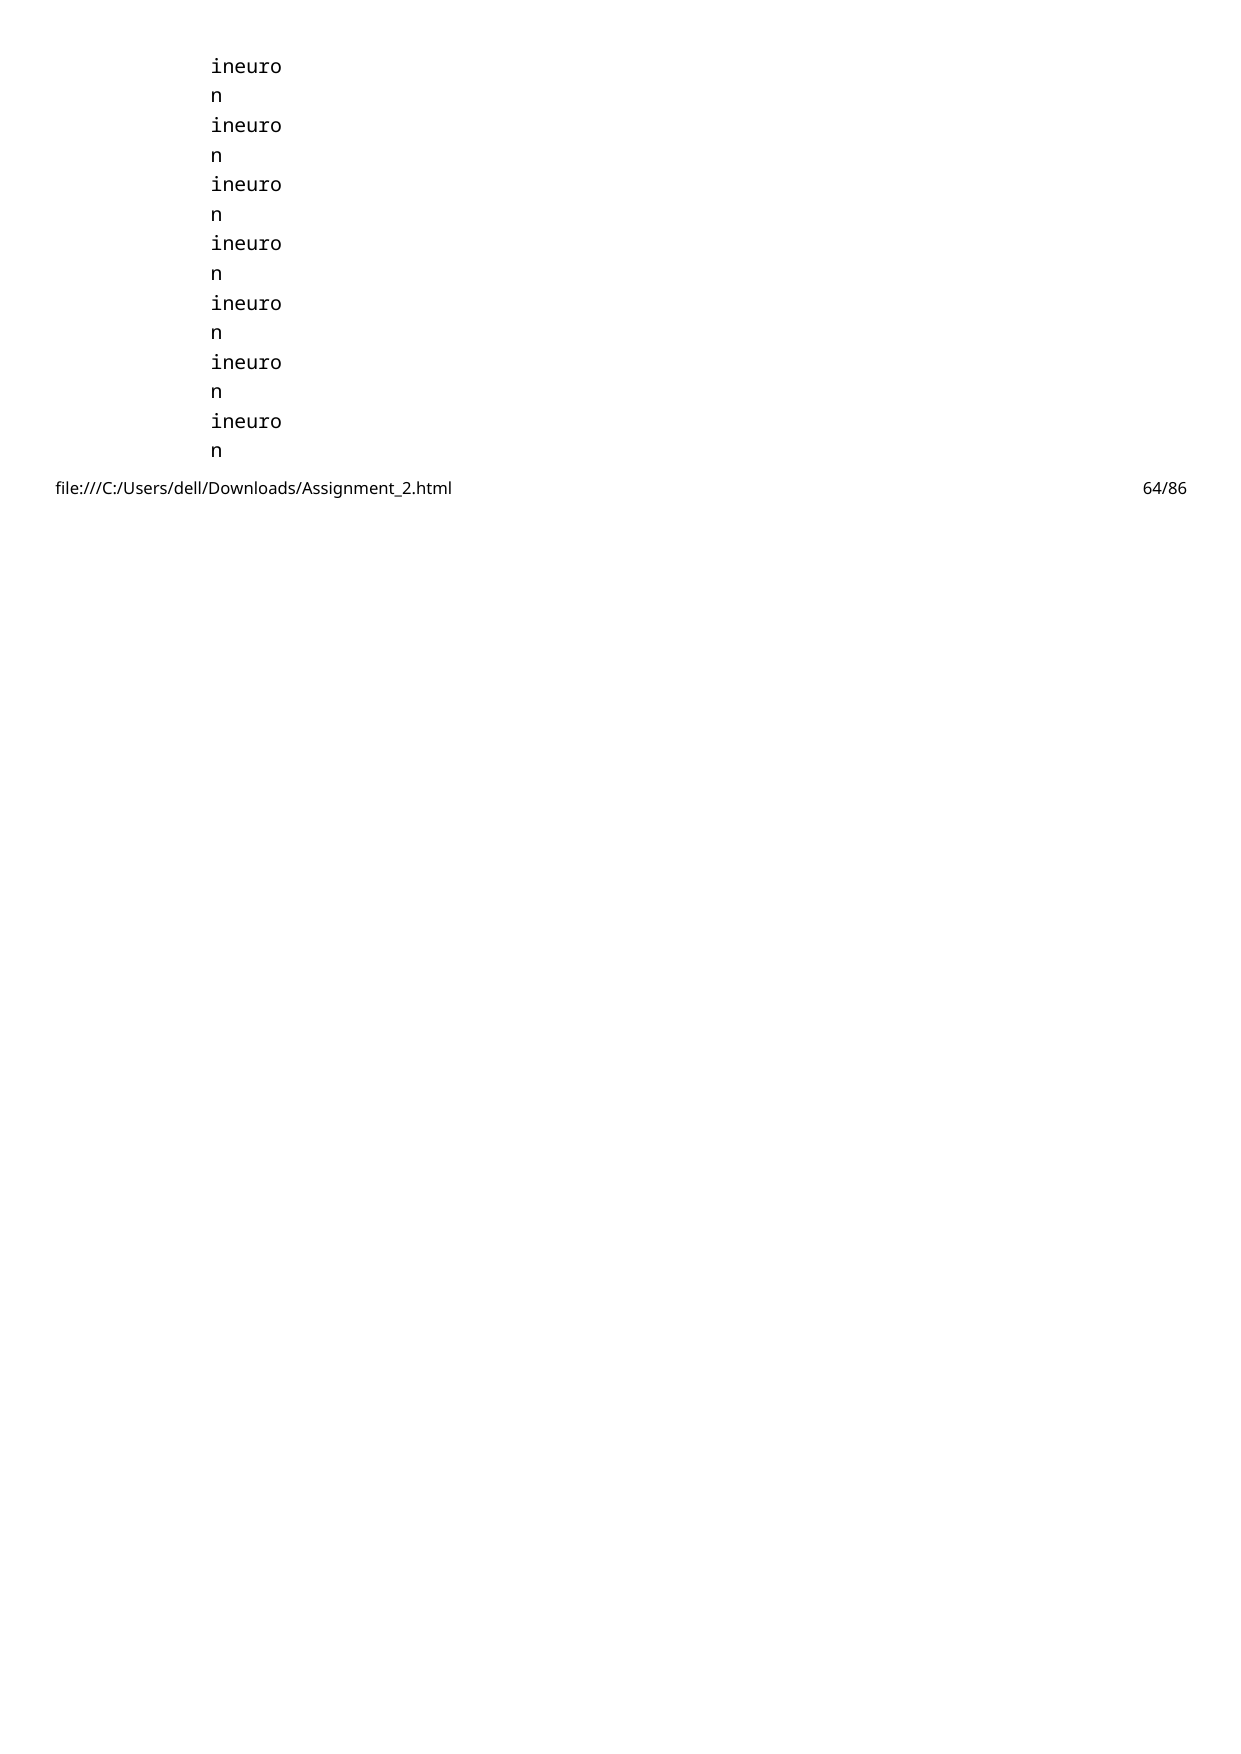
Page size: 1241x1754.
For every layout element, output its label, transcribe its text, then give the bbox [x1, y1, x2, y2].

text file:///C:/Users/dell/Downloads/Assignment_2.html 64/86 [55, 477, 1196, 499]
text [210, 52, 290, 464]
